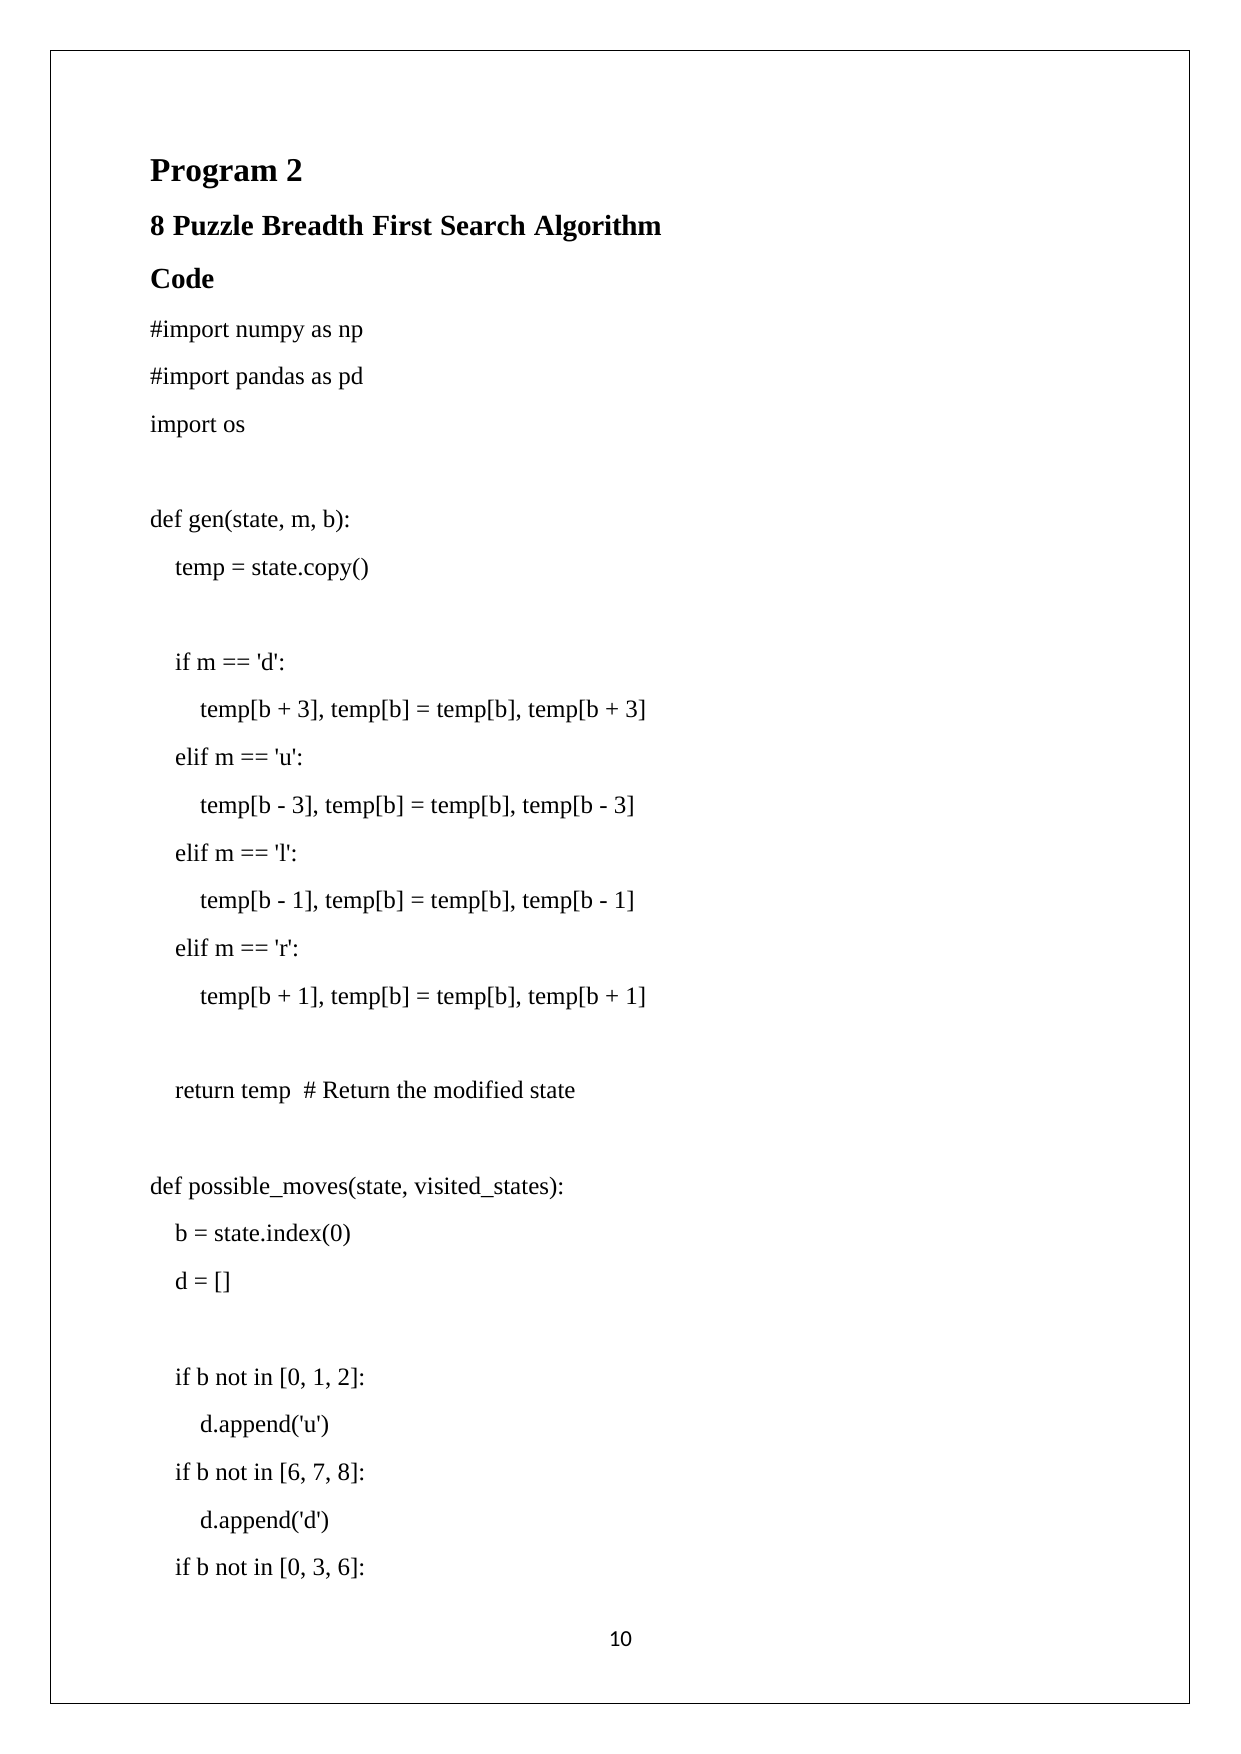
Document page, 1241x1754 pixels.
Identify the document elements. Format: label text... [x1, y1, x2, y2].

text temp[b - 3], temp[b] = temp[b], temp[b - 3] [150, 790, 1090, 819]
text def possible_moves(state, visited_states): [150, 1171, 1090, 1199]
text elif m == 'u': [150, 742, 1090, 771]
text Code [150, 261, 1090, 294]
text if b not in [0, 3, 6]: [150, 1552, 1090, 1581]
text d = [] [150, 1266, 1090, 1295]
text return temp # Return the modified state [150, 1075, 1090, 1104]
text #import numpy as np [150, 314, 1090, 342]
text if b not in [0, 1, 2]: [150, 1362, 1090, 1390]
text temp = state.copy() [150, 552, 1090, 581]
text if m == 'd': [150, 647, 1090, 676]
text Program 2 [150, 150, 1090, 188]
text if b not in [6, 7, 8]: [150, 1457, 1090, 1486]
text 8 Puzzle Breadth First Search Algorithm [150, 208, 1090, 242]
text temp[b + 3], temp[b] = temp[b], temp[b + 3] [150, 694, 1090, 723]
text elif m == 'l': [150, 838, 1090, 866]
text elif m == 'r': [150, 933, 1090, 962]
text b = state.index(0) [150, 1218, 1090, 1247]
text d.append('u') [150, 1409, 1090, 1438]
text temp[b + 1], temp[b] = temp[b], temp[b + 1] [150, 981, 1090, 1009]
text #import pandas as pd [150, 361, 1090, 390]
text def gen(state, m, b): [150, 504, 1090, 533]
text import os [150, 409, 1090, 438]
text d.append('d') [150, 1505, 1090, 1533]
text temp[b - 1], temp[b] = temp[b], temp[b - 1] [150, 885, 1090, 914]
